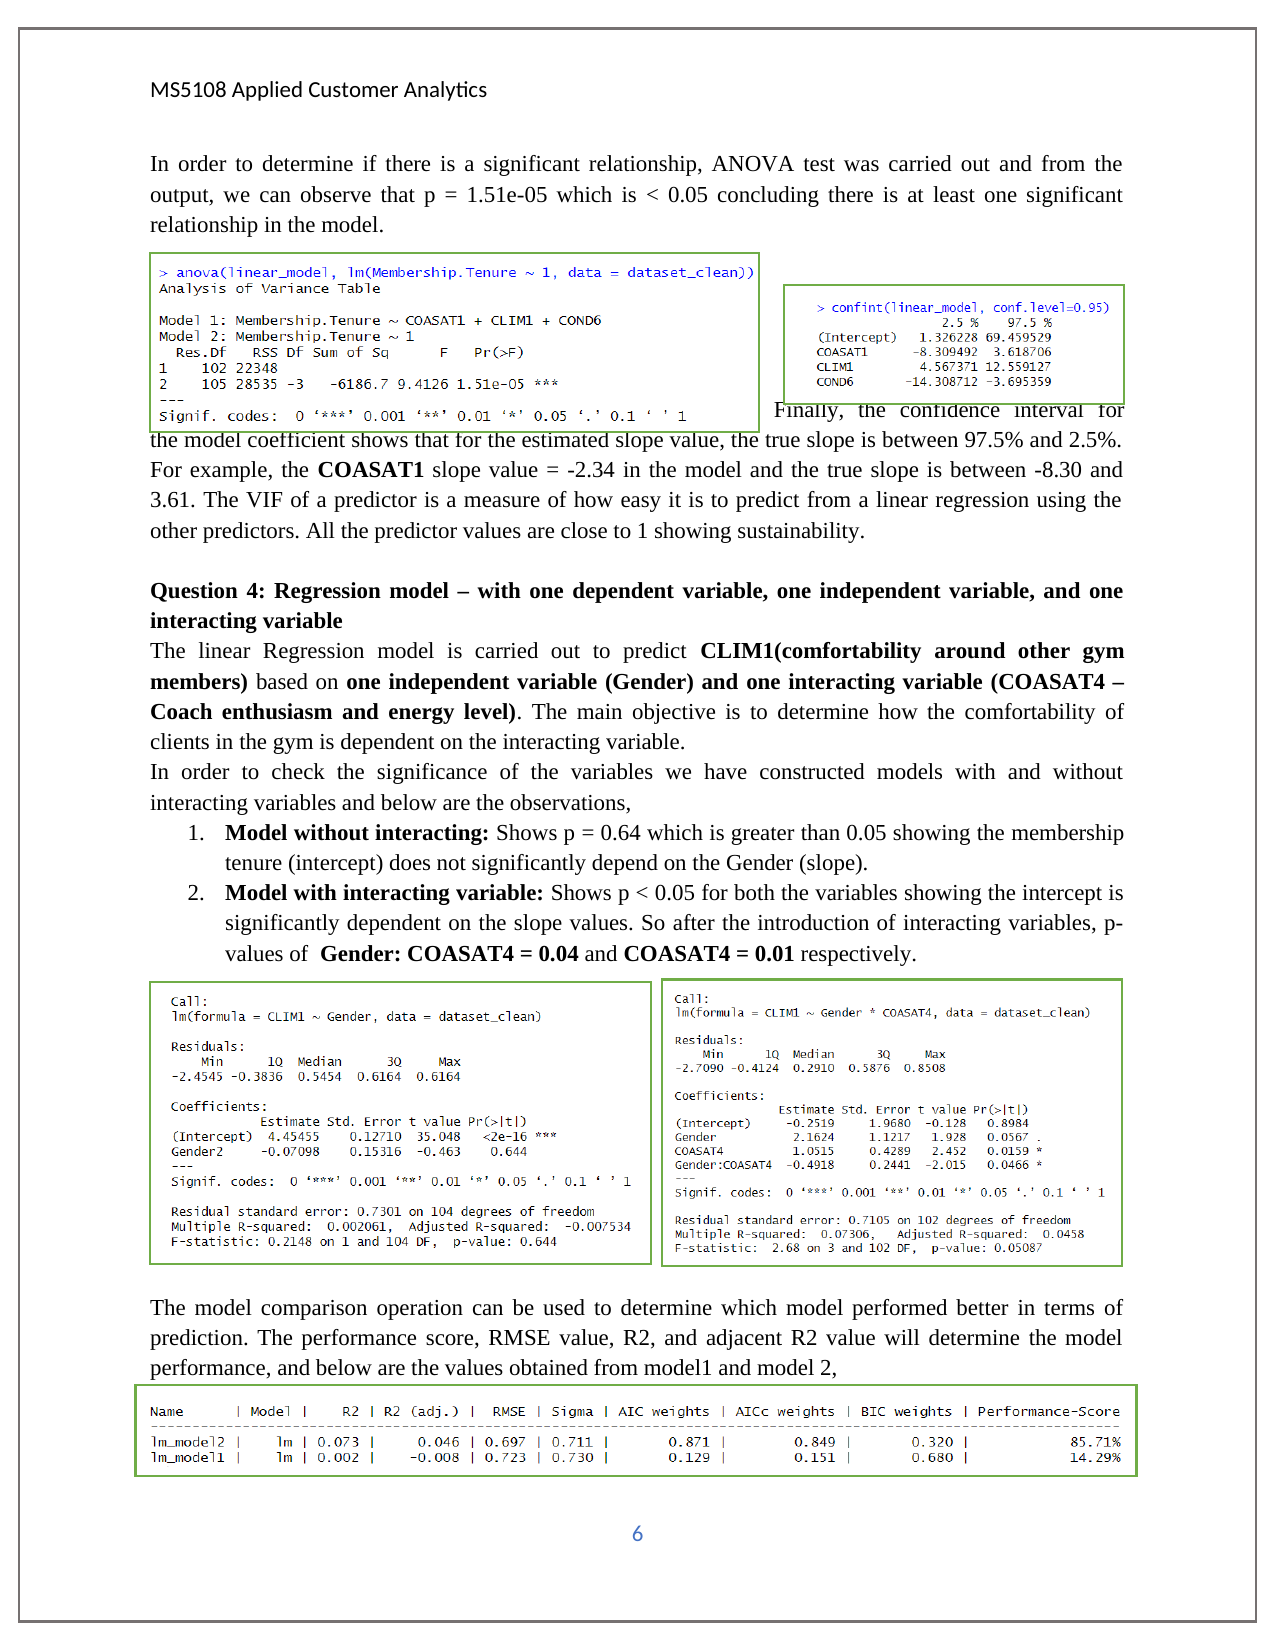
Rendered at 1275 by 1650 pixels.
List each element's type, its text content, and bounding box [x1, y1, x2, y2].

text The linear Regression model is carried out to predict CLIM1(comfortability around other gym members) based on one independent variable (Gender) and one interacting variable (COASAT4 – Coach enthusiasm and energy level). The main objective is to determine how the comfortability of clients in the gym is dependent on the interacting variable. [150, 638, 1125, 754]
text Question 4: Regression model – with one dependent variable, one independent variable, and one interacting variable [150, 577, 1125, 634]
text In order to check the significance of the variables we have constructed models with and without interacting variables and below are the observations, [150, 758, 1125, 815]
list Model without interacting: Shows p = 0.64 which is greater than 0.05 showing the membership tenure (intercept) does not significantly depend on the Gender (slope). [187, 819, 1125, 875]
picture [153, 265, 755, 425]
picture [148, 1400, 1123, 1467]
picture [814, 302, 1111, 387]
list Model with interacting variable: Shows p < 0.05 for both the variables showing the intercept is significantly dependent on the slope values. So after the introduction of interacting variables, p-values of Gender: COASAT4 = 0.04 and COASAT4 = 0.01 respectively. [187, 879, 1125, 966]
picture [169, 994, 636, 1250]
text In order to determine if there is a significant relationship, ANOVA test was carried out and from the output, we can observe that p = 1.51e-05 which is < 0.05 concluding there is at least one significant relationship in the model. [150, 150, 1125, 237]
text Finally, the confidence interval for the model coefficient shows that for the estimated slope value, the true slope is between 97.5% and 2.5%. For example, the COASAT1 slope value = -2.34 in the model and the true slope is between -8.30 and 3.61. The VIF of a predictor is a measure of how easy it is to predict from a linear regression using the other predictors. All the predictor values are close to 1 showing sustainability. [150, 362, 1125, 543]
picture [672, 990, 1111, 1255]
text The model comparison operation can be used to determine which model performed better in terms of prediction. The performance score, RMSE value, R2, and adjacent R2 value will determine the model performance, and below are the values obtained from model1 and model 2, [150, 1294, 1125, 1381]
